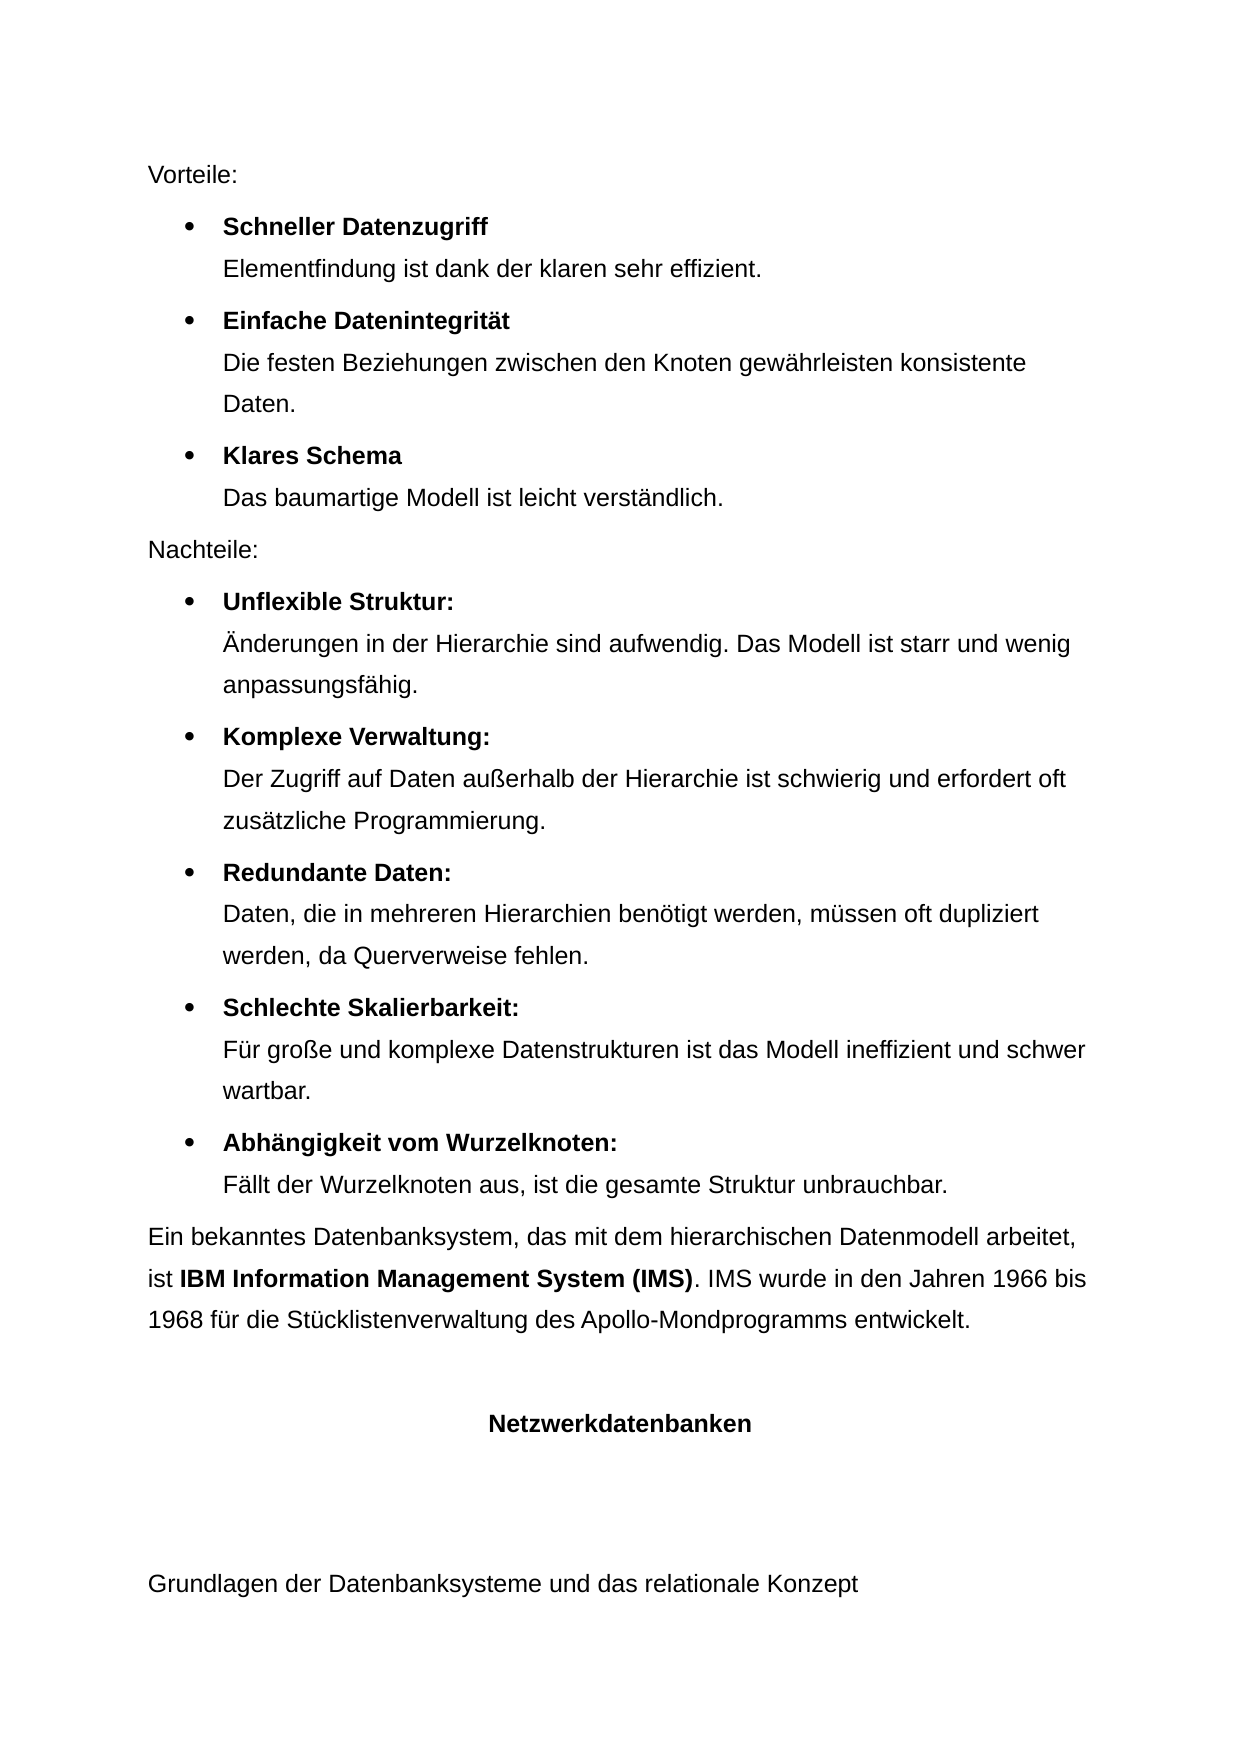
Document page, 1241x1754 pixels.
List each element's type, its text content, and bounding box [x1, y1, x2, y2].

text Nachteile: [148, 522, 1093, 564]
list Redundante Daten: Daten, die in mehreren Hierarchien benötigt werden, müssen oft dupliziert werden, da Querverweise fehlen. [185, 845, 1093, 970]
text Netzwerkdatenbanken [148, 1396, 1093, 1438]
list Komplexe Verwaltung: Der Zugriff auf Daten außerhalb der Hierarchie ist schwierig und erfordert oft zusätzliche Programmierung. [185, 709, 1093, 834]
list Schlechte Skalierbarkeit: Für große und komplexe Datenstrukturen ist das Modell ineffizient und schwer wartbar. [185, 980, 1093, 1105]
text Ein bekanntes Datenbanksystem, das mit dem hierarchischen Datenmodell arbeitet, ist IBM Information Management System (IMS). IMS wurde in den Jahren 1966 bis 1968 für die Stücklistenverwaltung des Apollo-Mondprogramms entwickelt. [148, 1209, 1093, 1334]
list Einfache Datenintegrität Die festen Beziehungen zwischen den Knoten gewährleisten konsistente Daten. [185, 293, 1093, 418]
list Abhängigkeit vom Wurzelknoten: Fällt der Wurzelknoten aus, ist die gesamte Struktur unbrauchbar. [185, 1115, 1093, 1199]
list Klares Schema Das baumartige Modell ist leicht verständlich. [185, 428, 1093, 512]
list Unflexible Struktur: Änderungen in der Hierarchie sind aufwendig. Das Modell ist starr und wenig anpassungsfähig. [185, 574, 1093, 699]
text Vorteile: [148, 148, 1093, 189]
list Schneller Datenzugriff Elementfindung ist dank der klaren sehr effizient. [185, 199, 1093, 283]
